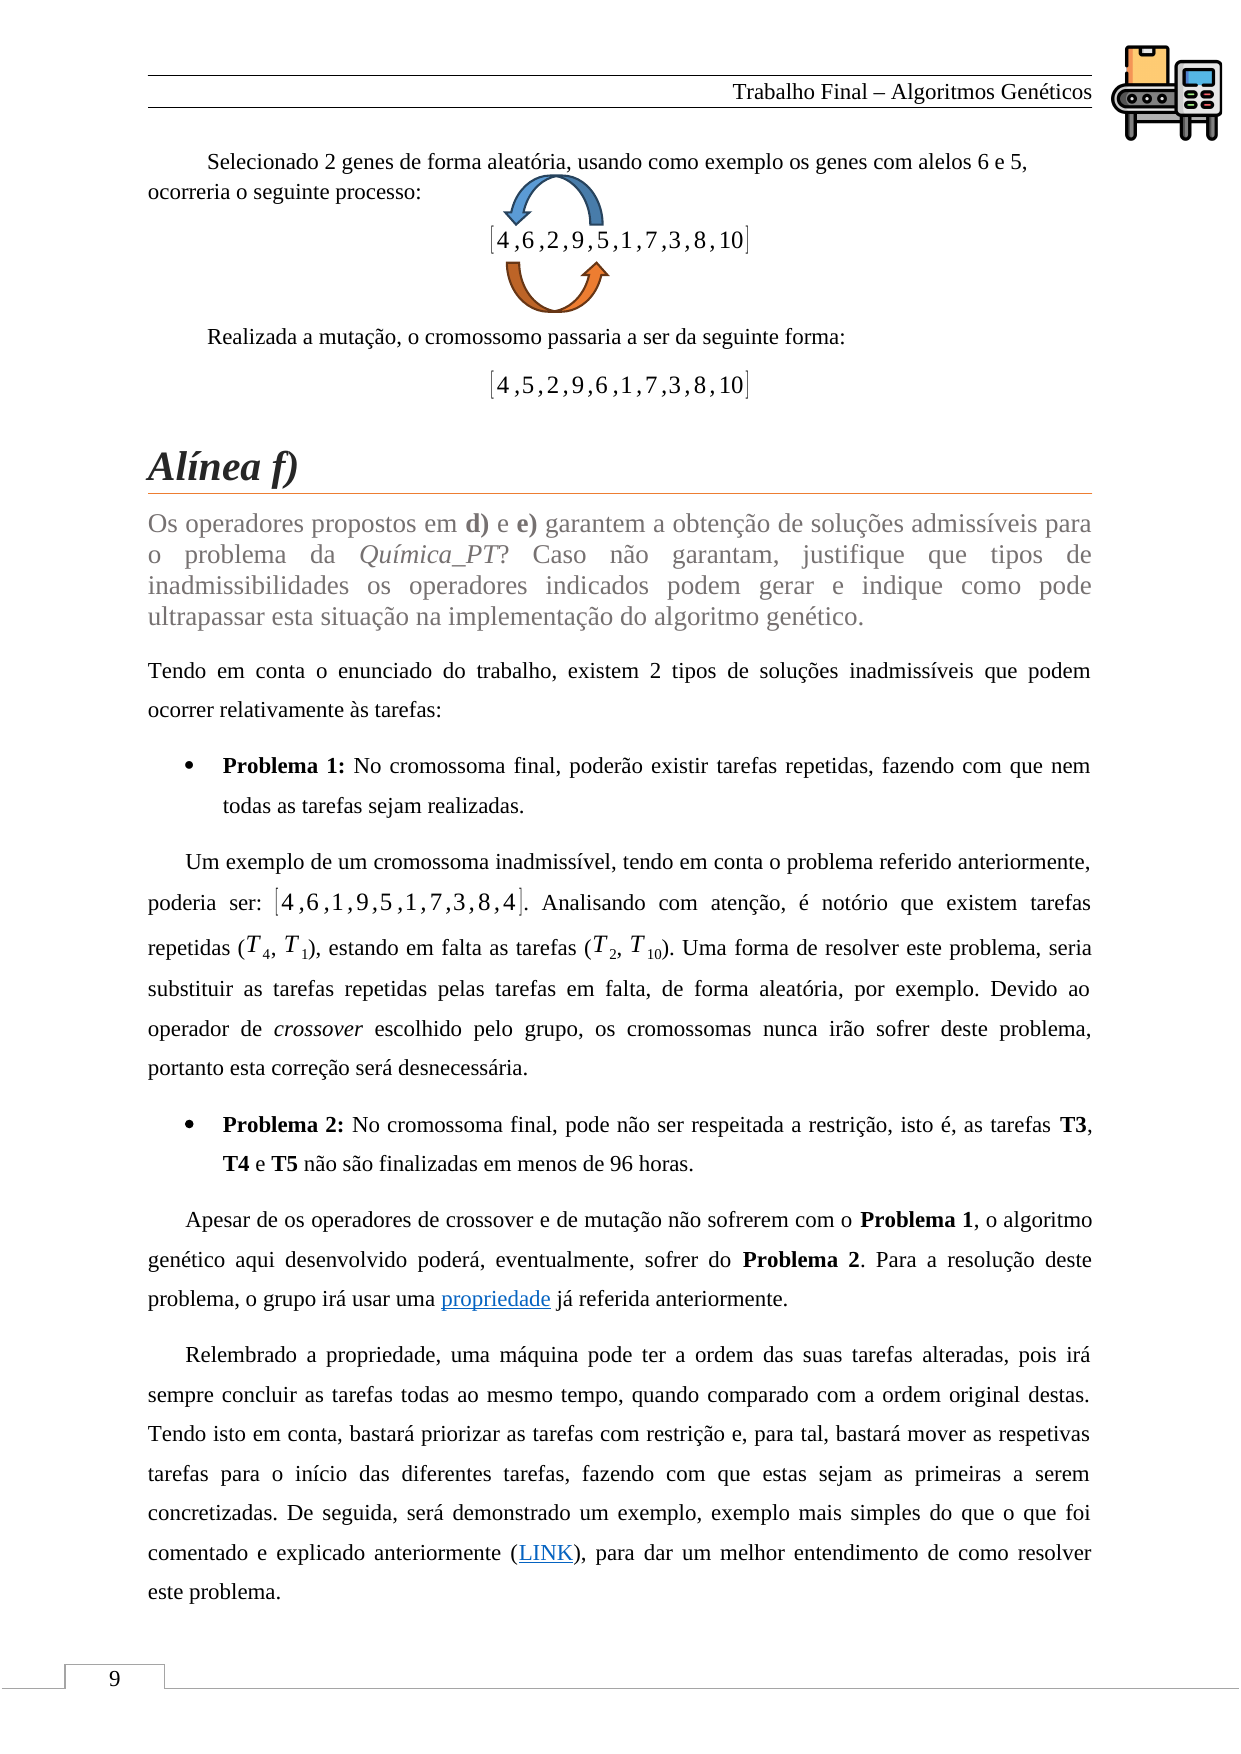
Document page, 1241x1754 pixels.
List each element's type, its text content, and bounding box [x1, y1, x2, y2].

text Um exemplo de um cromossoma inadmissível, tendo em conta o problema referido anteriormente, poderia ser: . Analisando com atenção, é notório que existem tarefas repetidas (, ), estando em falta as tarefas (, ). Uma forma de resolver este problema, seria substituir as tarefas repetidas pelas tarefas em falta, de forma aleatória, por exemplo. Devido ao operador de crossover escolhido pelo grupo, os cromossomas nunca irão sofrer deste problema, portanto esta correção será desnecessária. [148, 848, 1092, 1081]
list Problema 1: No cromossoma final, poderão existir tarefas repetidas, fazendo com que nem todas as tarefas sejam realizadas. [185, 752, 1092, 818]
text Apesar de os operadores de crossover e de mutação não sofrerem com o Problema 1, o algoritmo genético aqui desenvolvido poderá, eventualmente, sofrer do Problema 2. Para a resolução deste problema, o grupo irá usar uma propriedade já referida anteriormente. [148, 1206, 1092, 1312]
text Tendo em conta o enunciado do trabalho, existem 2 tipos de soluções inadmissíveis que podem ocorrer relativamente às tarefas: [148, 657, 1092, 722]
list Problema 2: No cromossoma final, pode não ser respeitada a restrição, isto é, as tarefas T3, T4 e T5 não são finalizadas em menos de 96 horas. [185, 1111, 1092, 1176]
picture [1111, 37, 1223, 149]
text Os operadores propostos em d) e e) garantem a obtenção de soluções admissíveis para o problema da Química_PT? Caso não garantam, justifique que tipos de inadmissibilidades os operadores indicados podem gerar e indique como pode ultrapassar esta situação na implementação do algoritmo genético. [148, 507, 1092, 632]
subtitle Alínea f) [148, 441, 1092, 493]
text Selecionado 2 genes de forma aleatória, usando como exemplo os genes com alelos 6 e 5, ocorreria o seguinte processo: [148, 148, 1092, 204]
text Relembrado a propriedade, uma máquina pode ter a ordem das suas tarefas alteradas, pois irá sempre concluir as tarefas todas ao mesmo tempo, quando comparado com a ordem original destas. Tendo isto em conta, bastará priorizar as tarefas com restrição e, para tal, bastará mover as respetivas tarefas para o início das diferentes tarefas, fazendo com que estas sejam as primeiras a serem concretizadas. De seguida, será demonstrado um exemplo, exemplo mais simples do que o que foi comentado e explicado anteriormente (LINK), para dar um melhor entendimento de como resolver este problema. [148, 1341, 1092, 1604]
text Realizada a mutação, o cromossomo passaria a ser da seguinte forma: [148, 323, 1092, 349]
